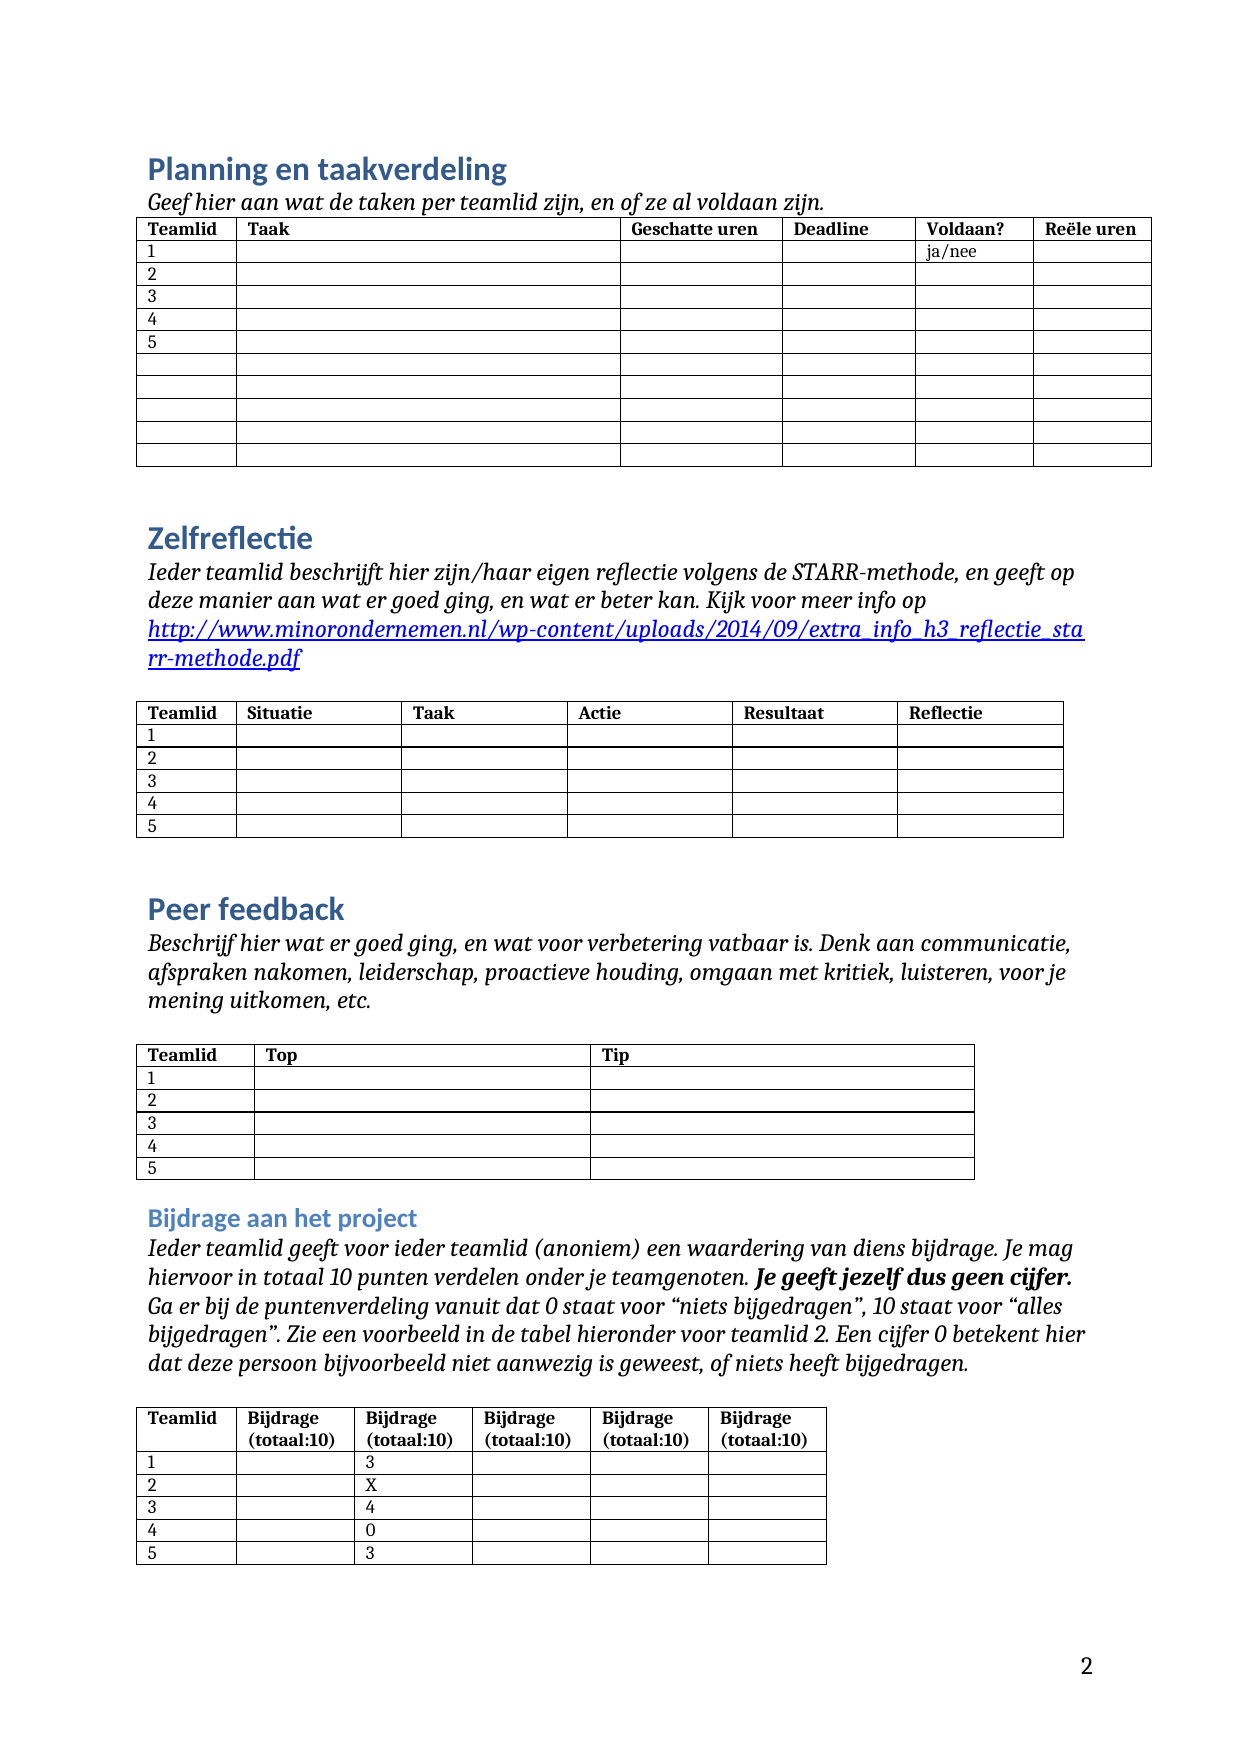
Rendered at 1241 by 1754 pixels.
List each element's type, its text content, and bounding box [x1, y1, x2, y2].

table_cell [255, 1090, 590, 1111]
text Beschrijf hier wat er goed ging, en wat voor verbetering vatbaar is. Denk aan communicatie, afspraken nakomen, leiderschap, proactieve houding, omgaan met kritiek, luisteren, voor je mening uitkomen, etc. [148, 929, 1093, 1015]
table_header Reflectie [898, 702, 1063, 724]
table_cell [898, 770, 1063, 792]
table_cell [591, 1135, 974, 1157]
table_cell [237, 1497, 354, 1519]
table_cell X [355, 1475, 472, 1496]
table_cell [1034, 354, 1151, 375]
table_cell [237, 1542, 354, 1564]
table_cell [568, 748, 732, 769]
table_header Situatie [237, 702, 401, 724]
table_header Teamlid [137, 218, 236, 240]
table_cell [237, 331, 620, 353]
table_cell [733, 815, 897, 837]
subtitle Zelfreflectie [148, 517, 1093, 557]
table_cell 4 [137, 1135, 254, 1157]
table_cell [898, 725, 1063, 746]
table_cell [473, 1475, 590, 1496]
table_cell [1034, 444, 1151, 466]
table_cell 1 [137, 1452, 236, 1473]
table_cell [1034, 263, 1151, 285]
table_cell [621, 422, 782, 443]
table_cell [1034, 422, 1151, 443]
table_cell [237, 725, 401, 746]
table_cell 3 [137, 1497, 236, 1519]
table_cell 3 [137, 770, 236, 792]
table_cell [137, 422, 236, 443]
table_cell [916, 354, 1033, 375]
table_cell [402, 793, 567, 814]
table_cell [237, 241, 620, 262]
table_header Geschatte uren [621, 218, 782, 240]
table_cell [621, 309, 782, 330]
subtitle Peer feedback [148, 888, 1093, 929]
table_cell [568, 815, 732, 837]
table_cell [621, 263, 782, 285]
table_cell [916, 444, 1033, 466]
table_cell 0 [355, 1520, 472, 1541]
table_cell [783, 241, 915, 262]
table_cell [137, 444, 236, 466]
table_header Top [255, 1045, 590, 1066]
table_cell [783, 309, 915, 330]
table_cell 4 [355, 1497, 472, 1519]
table_cell 2 [137, 1090, 254, 1111]
table_cell 5 [137, 815, 236, 837]
table_cell [783, 263, 915, 285]
table_cell [1034, 286, 1151, 307]
table_cell 3 [355, 1542, 472, 1564]
table_header Bijdrage (totaal:10) [709, 1408, 826, 1451]
table_cell [591, 1067, 974, 1089]
table_cell [237, 354, 620, 375]
table_cell [568, 770, 732, 792]
table_cell [237, 770, 401, 792]
text Ieder teamlid beschrijft hier zijn/haar eigen reflectie volgens de STARR-methode, en geeft op deze manier aan wat er goed ging, en wat er beter kan. Kijk voor meer info op http://www.minorondernemen.nl/wp-content/uploads/2014/09/extra_info_h3_reflectie_starr-methode.pdf [148, 557, 1093, 672]
table_cell [237, 1475, 354, 1496]
table_cell [733, 748, 897, 769]
table_cell [237, 286, 620, 307]
table_cell [898, 748, 1063, 769]
subtitle Bijdrage aan het project [148, 1201, 1093, 1234]
table_cell [783, 331, 915, 353]
table_header Tip [591, 1045, 974, 1066]
table_cell [621, 286, 782, 307]
table_cell [709, 1497, 826, 1519]
table_cell [733, 793, 897, 814]
table_cell 2 [137, 263, 236, 285]
table_cell [621, 331, 782, 353]
table_cell [916, 331, 1033, 353]
table_cell [473, 1497, 590, 1519]
table_header Deadline [783, 218, 915, 240]
table_cell [137, 399, 236, 421]
table_cell [237, 376, 620, 398]
table_cell 4 [137, 309, 236, 330]
table_cell [733, 770, 897, 792]
table_cell [255, 1113, 590, 1134]
table_cell [237, 748, 401, 769]
table_cell [402, 815, 567, 837]
table_cell [473, 1520, 590, 1541]
table_cell [137, 376, 236, 398]
table_cell [591, 1158, 974, 1179]
table_cell [591, 1113, 974, 1134]
table_cell 1 [137, 725, 236, 746]
table_cell 2 [137, 748, 236, 769]
table_cell [916, 376, 1033, 398]
table_cell [255, 1067, 590, 1089]
table_cell [733, 725, 897, 746]
table_cell [1034, 376, 1151, 398]
table_cell [898, 815, 1063, 837]
table_cell [783, 399, 915, 421]
table_cell [568, 725, 732, 746]
table_cell [237, 263, 620, 285]
table_cell [237, 1520, 354, 1541]
table_cell [591, 1452, 708, 1473]
table_cell [473, 1452, 590, 1473]
table_header Teamlid [137, 702, 236, 724]
table_cell 4 [137, 793, 236, 814]
table_cell [783, 376, 915, 398]
table_cell [709, 1475, 826, 1496]
table_cell [783, 444, 915, 466]
table_header Taak [237, 218, 620, 240]
table_cell [621, 241, 782, 262]
table_cell [255, 1135, 590, 1157]
table_cell [591, 1090, 974, 1111]
table_cell [709, 1542, 826, 1564]
table_cell [473, 1542, 590, 1564]
table_cell [783, 354, 915, 375]
table_cell 5 [137, 331, 236, 353]
table_cell [916, 309, 1033, 330]
table_cell [402, 725, 567, 746]
table_cell [237, 309, 620, 330]
table_cell [621, 444, 782, 466]
table_cell [916, 286, 1033, 307]
table_header Bijdrage (totaal:10) [355, 1408, 472, 1451]
table_cell [137, 354, 236, 375]
table_header Actie [568, 702, 732, 724]
table_cell [916, 399, 1033, 421]
table_cell [1034, 399, 1151, 421]
table_cell [591, 1542, 708, 1564]
table_cell [237, 815, 401, 837]
table_cell [709, 1520, 826, 1541]
table_cell 3 [137, 1113, 254, 1134]
table_cell [621, 399, 782, 421]
table_cell [783, 286, 915, 307]
table_cell [568, 793, 732, 814]
table_cell 1 [137, 241, 236, 262]
table_header Bijdrage (totaal:10) [237, 1408, 354, 1451]
table_header Reële uren [1034, 218, 1151, 240]
table_cell [237, 422, 620, 443]
table_header Resultaat [733, 702, 897, 724]
table_cell [916, 263, 1033, 285]
table_cell [1034, 241, 1151, 262]
table_cell [402, 770, 567, 792]
table_cell [621, 376, 782, 398]
subtitle Planning en taakverdeling [148, 148, 1093, 188]
table_cell 2 [137, 1475, 236, 1496]
table_cell [783, 422, 915, 443]
table_cell [1034, 309, 1151, 330]
table_cell [237, 444, 620, 466]
table_cell [916, 422, 1033, 443]
table_header Bijdrage (totaal:10) [473, 1408, 590, 1451]
table_cell [255, 1158, 590, 1179]
table_cell [237, 399, 620, 421]
text Ieder teamlid geeft voor ieder teamlid (anoniem) een waardering van diens bijdrage. Je mag hiervoor in totaal 10 punten verdelen onder je teamgenoten. Je geeft jezelf dus geen cijfer. Ga er bij de puntenverdeling vanuit dat 0 staat voor “niets bijgedragen”, 10 staat voor “alles bijgedragen”. Zie een voorbeeld in de tabel hieronder voor teamlid 2. Een cijfer 0 betekent hier dat deze persoon bijvoorbeeld niet aanwezig is geweest, of niets heeft bijgedragen. [148, 1234, 1093, 1378]
table_header Taak [402, 702, 567, 724]
table_cell 3 [355, 1452, 472, 1473]
table_cell [621, 354, 782, 375]
table_cell 5 [137, 1542, 236, 1564]
table_header Bijdrage (totaal:10) [591, 1408, 708, 1451]
table_cell 5 [137, 1158, 254, 1179]
table_cell [898, 793, 1063, 814]
table_cell [591, 1497, 708, 1519]
table_cell 1 [137, 1067, 254, 1089]
table_cell [237, 793, 401, 814]
text Geef hier aan wat de taken per teamlid zijn, en of ze al voldaan zijn. [148, 188, 1093, 217]
table_cell [591, 1520, 708, 1541]
table_cell [1034, 331, 1151, 353]
table_header Teamlid [137, 1045, 254, 1066]
table_cell 3 [137, 286, 236, 307]
table_header Teamlid [137, 1408, 236, 1451]
table_cell ja/nee [916, 241, 1033, 262]
table_cell [402, 748, 567, 769]
table_cell [709, 1452, 826, 1473]
table_cell 4 [137, 1520, 236, 1541]
table_cell [591, 1475, 708, 1496]
table_header Voldaan? [916, 218, 1033, 240]
table_cell [237, 1452, 354, 1473]
